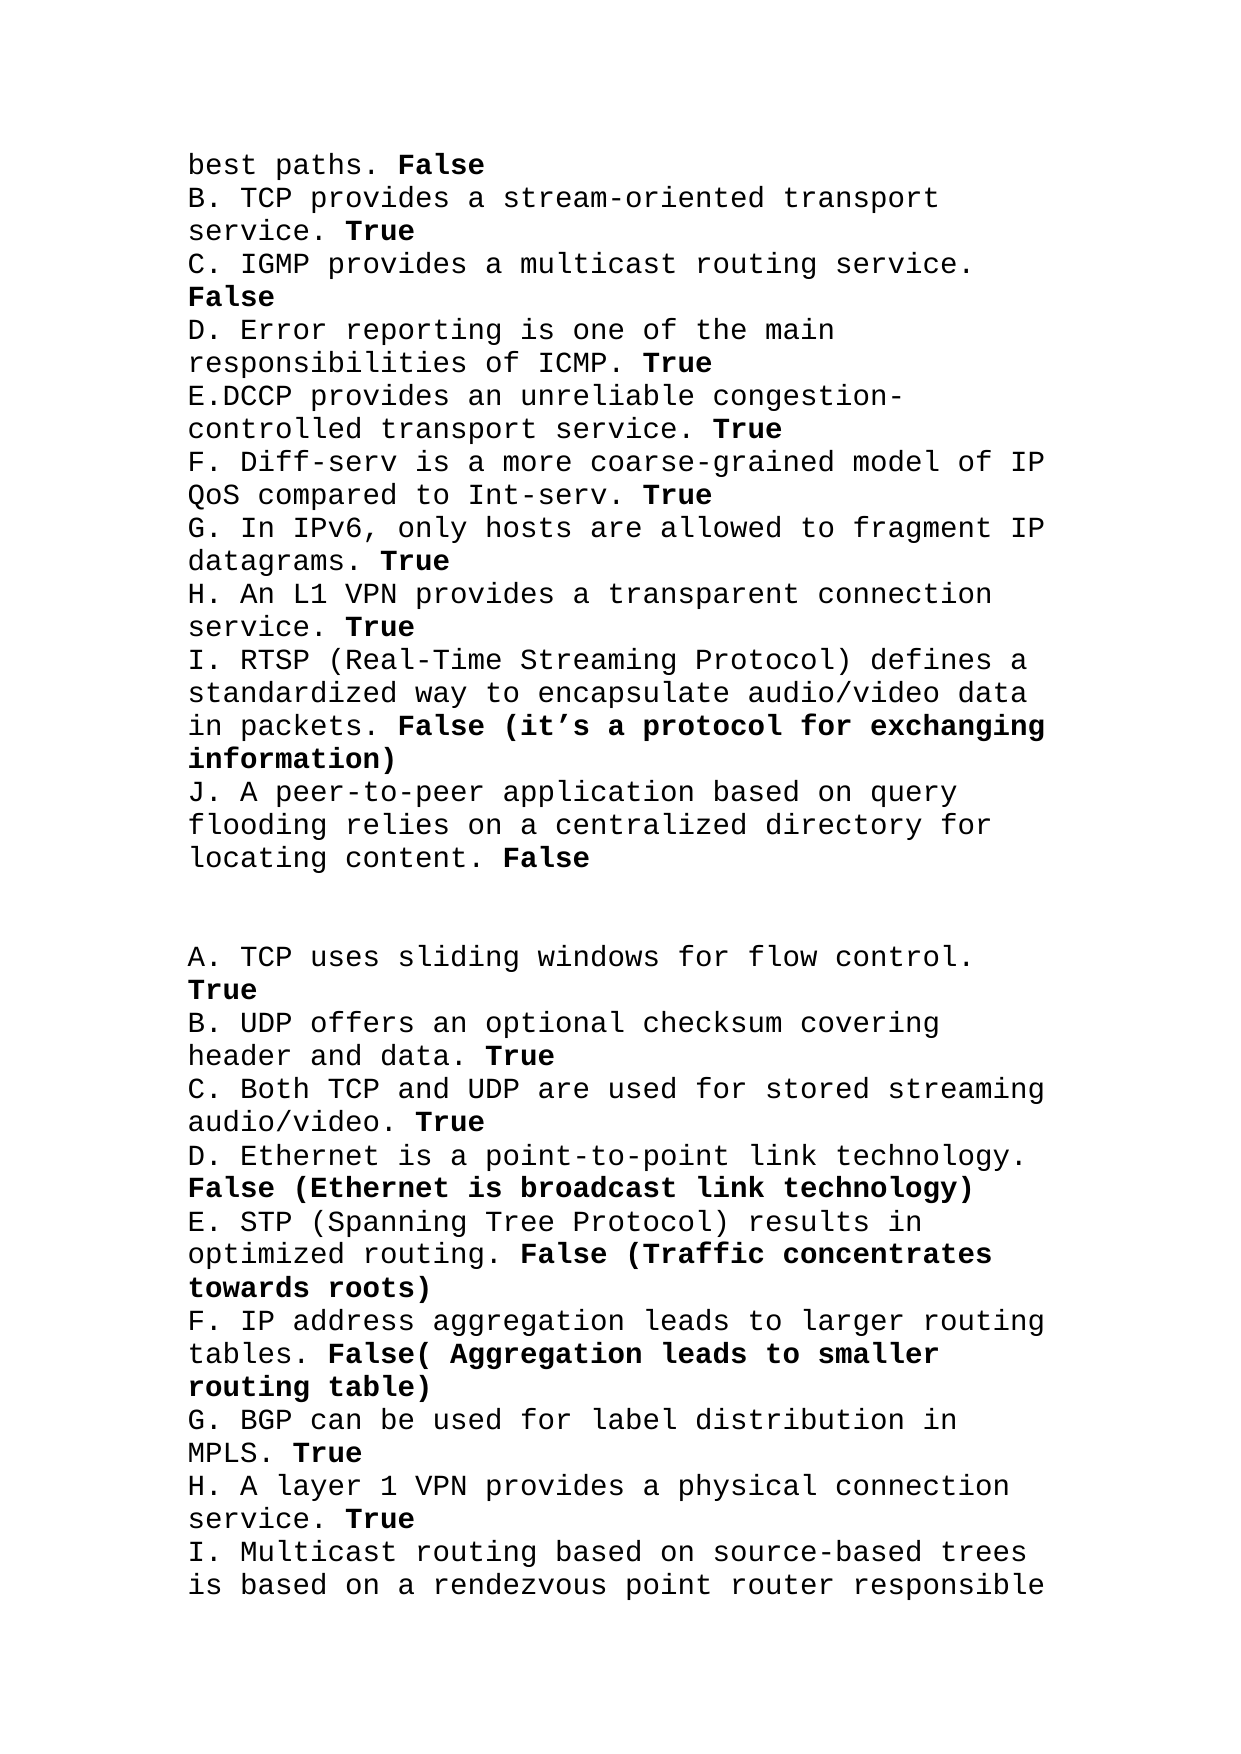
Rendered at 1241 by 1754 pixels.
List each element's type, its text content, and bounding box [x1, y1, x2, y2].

text H. An L1 VPN provides a transparent connection service. True [187, 579, 1053, 645]
text F. Diff-serv is a more coarse-grained model of IP QoS compared to Int-serv. True [187, 447, 1053, 513]
text G. In IPv6, only hosts are allowed to fragment IP datagrams. True [187, 513, 1053, 579]
text J. A peer-to-peer application based on query flooding relies on a centralized directory for locating content. False [187, 777, 1053, 876]
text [187, 1537, 1053, 1603]
text B. TCP provides a stream-oriented transport service. True [187, 183, 1053, 249]
text H. A layer 1 VPN provides a physical connection service. True [187, 1471, 1053, 1537]
text C. IGMP provides a multicast routing service. False [187, 249, 1053, 315]
text I. RTSP (Real-Time Streaming Protocol) defines a standardized way to encapsulate audio/video data in packets. False (it’s a protocol for exchanging information) [187, 645, 1053, 777]
text C. Both TCP and UDP are used for stored streaming audio/video. True [187, 1074, 1053, 1141]
text G. BGP can be used for label distribution in MPLS. True [187, 1405, 1053, 1471]
text E. STP (Spanning Tree Protocol) results in optimized routing. False (Traffic concentrates towards roots) [187, 1207, 1053, 1306]
text A. TCP uses sliding windows for flow control. True [187, 942, 1053, 1008]
text D. Error reporting is one of the main responsibilities of ICMP. True [187, 315, 1053, 381]
text B. UDP offers an optional checksum covering header and data. True [187, 1008, 1053, 1074]
text E.DCCP provides an unreliable congestion-controlled transport service. True [187, 381, 1053, 447]
text F. IP address aggregation leads to larger routing tables. False( Aggregation leads to smaller routing table) [187, 1306, 1053, 1405]
text D. Ethernet is a point-to-point link technology. False (Ethernet is broadcast link technology) [187, 1141, 1053, 1207]
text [187, 150, 1053, 183]
